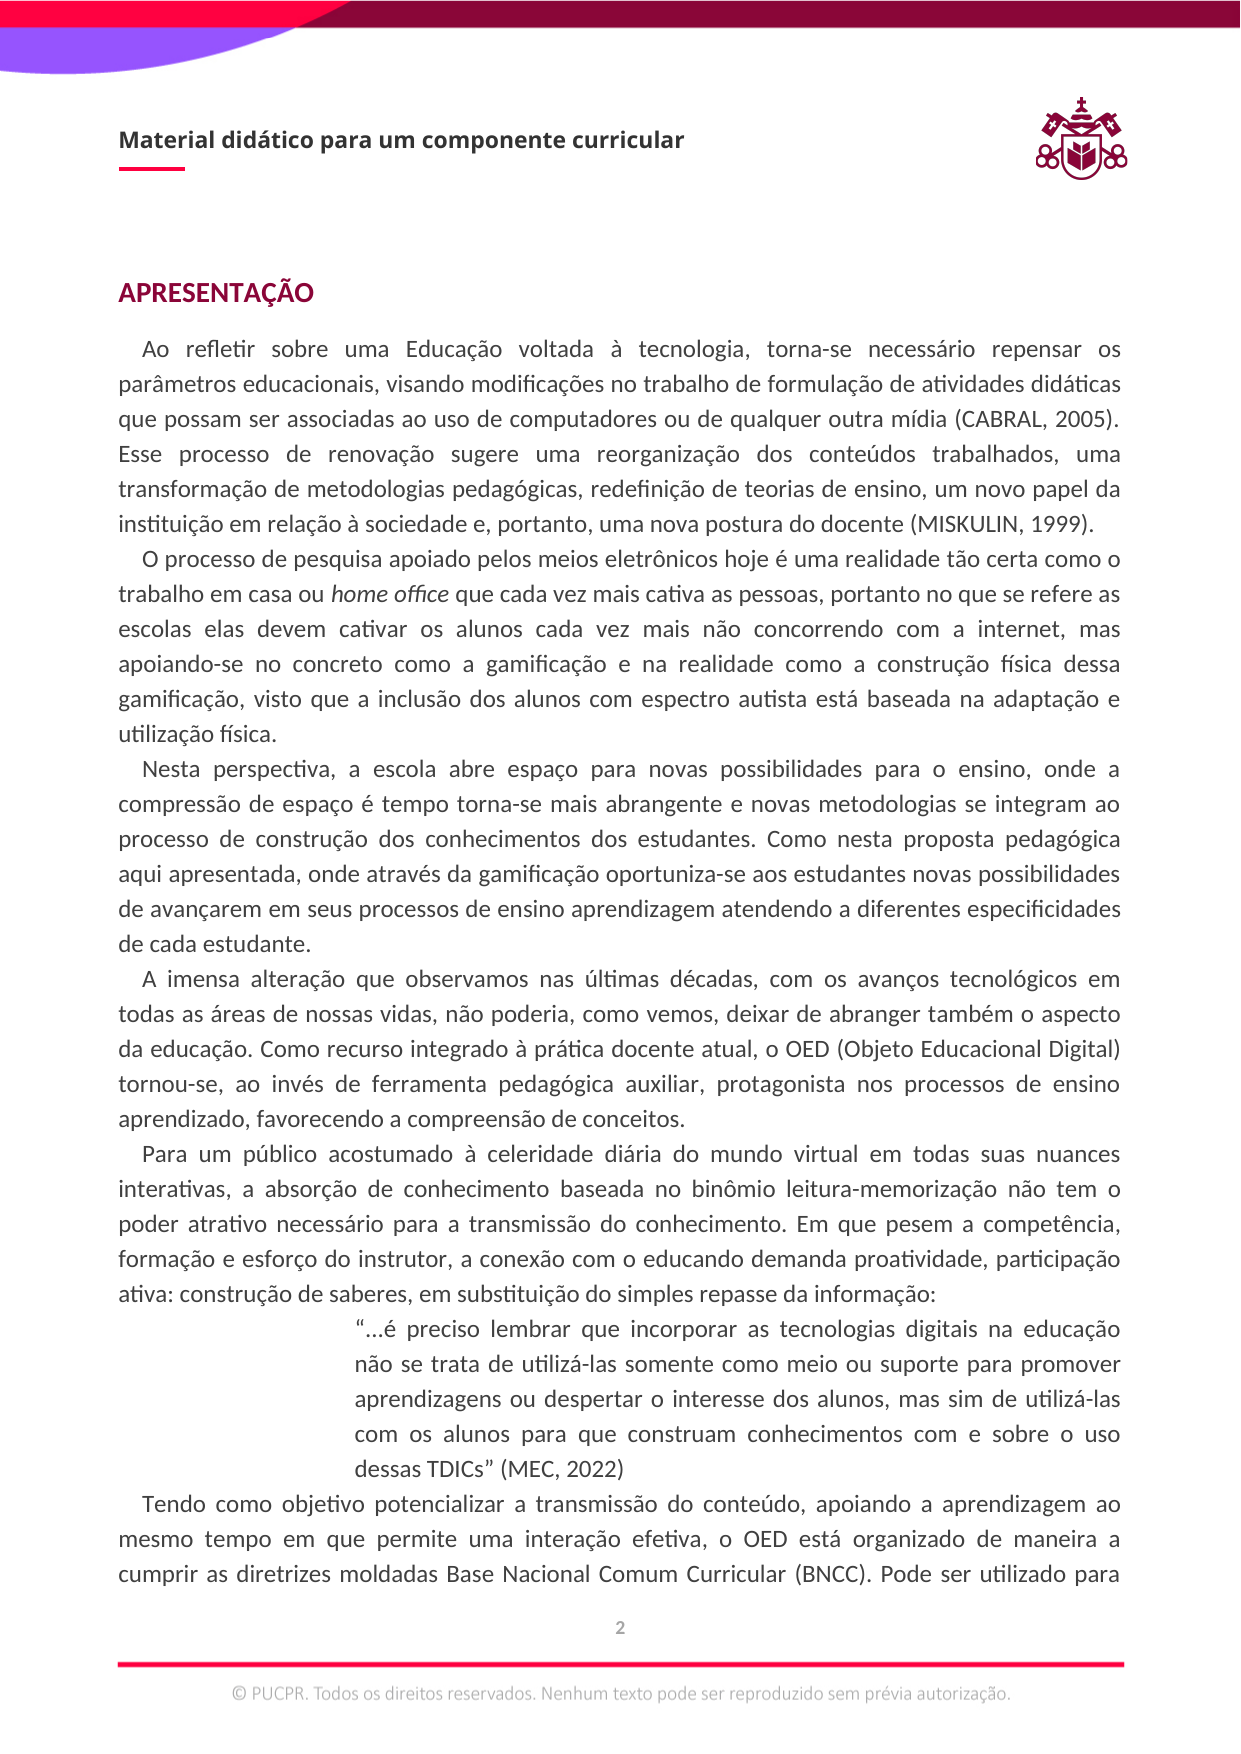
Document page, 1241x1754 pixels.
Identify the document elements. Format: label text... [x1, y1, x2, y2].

list O processo de pesquisa apoiado pelos meios eletrônicos hoje é uma realidade tão certa como o trabalho em casa ou home office que cada vez mais cativa as pessoas, portanto no que se refere as escolas elas devem cativar os alunos cada vez mais não concorrendo com a internet, mas apoiando-se no concreto como a gamificação e na realidade como a construção física dessa gamificação, visto que a inclusão dos alunos com espectro autista está baseada na adaptação e utilização física. [118, 543, 1122, 748]
list Para um público acostumado à celeridade diária do mundo virtual em todas suas nuances interativas, a absorção de conhecimento baseada no binômio leitura-memorização não tem o poder atrativo necessário para a transmissão do conhecimento. Em que pesem a competência, formação e esforço do instrutor, a conexão com o educando demanda proatividade, participação ativa: construção de saberes, em substituição do simples repasse da informação: [118, 1138, 1122, 1308]
picture [0, 1621, 1241, 1750]
list A imensa alteração que observamos nas últimas décadas, com os avanços tecnológicos em todas as áreas de nossas vidas, não poderia, como vemos, deixar de abranger também o aspecto da educação. Como recurso integrado à prática docente atual, o OED (Objeto Educacional Digital) tornou-se, ao invés de ferramenta pedagógica auxiliar, protagonista nos processos de ensino aprendizado, favorecendo a compreensão de conceitos. [118, 963, 1122, 1133]
subtitle Apresentação [118, 274, 1122, 309]
list “...é preciso lembrar que incorporar as tecnologias digitais na educação não se trata de utilizá-las somente como meio ou suporte para promover aprendizagens ou despertar o interesse dos alunos, mas sim de utilizá-las com os alunos para que construam conhecimentos com e sobre o uso dessas TDICs” (MEC, 2022) [354, 1313, 1122, 1483]
list Nesta perspectiva, a escola abre espaço para novas possibilidades para o ensino, onde a compressão de espaço é tempo torna-se mais abrangente e novas metodologias se integram ao processo de construção dos conhecimentos dos estudantes. Como nesta proposta pedagógica aqui apresentada, onde através da gamificação oportuniza-se aos estudantes novas possibilidades de avançarem em seus processos de ensino aprendizagem atendendo a diferentes especificidades de cada estudante. [118, 753, 1122, 958]
picture [0, 0, 1241, 180]
list Ao refletir sobre uma Educação voltada à tecnologia, torna-se necessário repensar os parâmetros educacionais, visando modificações no trabalho de formulação de atividades didáticas que possam ser associadas ao uso de computadores ou de qualquer outra mídia (CABRAL, 2005). Esse processo de renovação sugere uma reorganização dos conteúdos trabalhados, uma transformação de metodologias pedagógicas, redefinição de teorias de ensino, um novo papel da instituição em relação à sociedade e, portanto, uma nova postura do docente (MISKULIN, 1999). [118, 333, 1122, 538]
